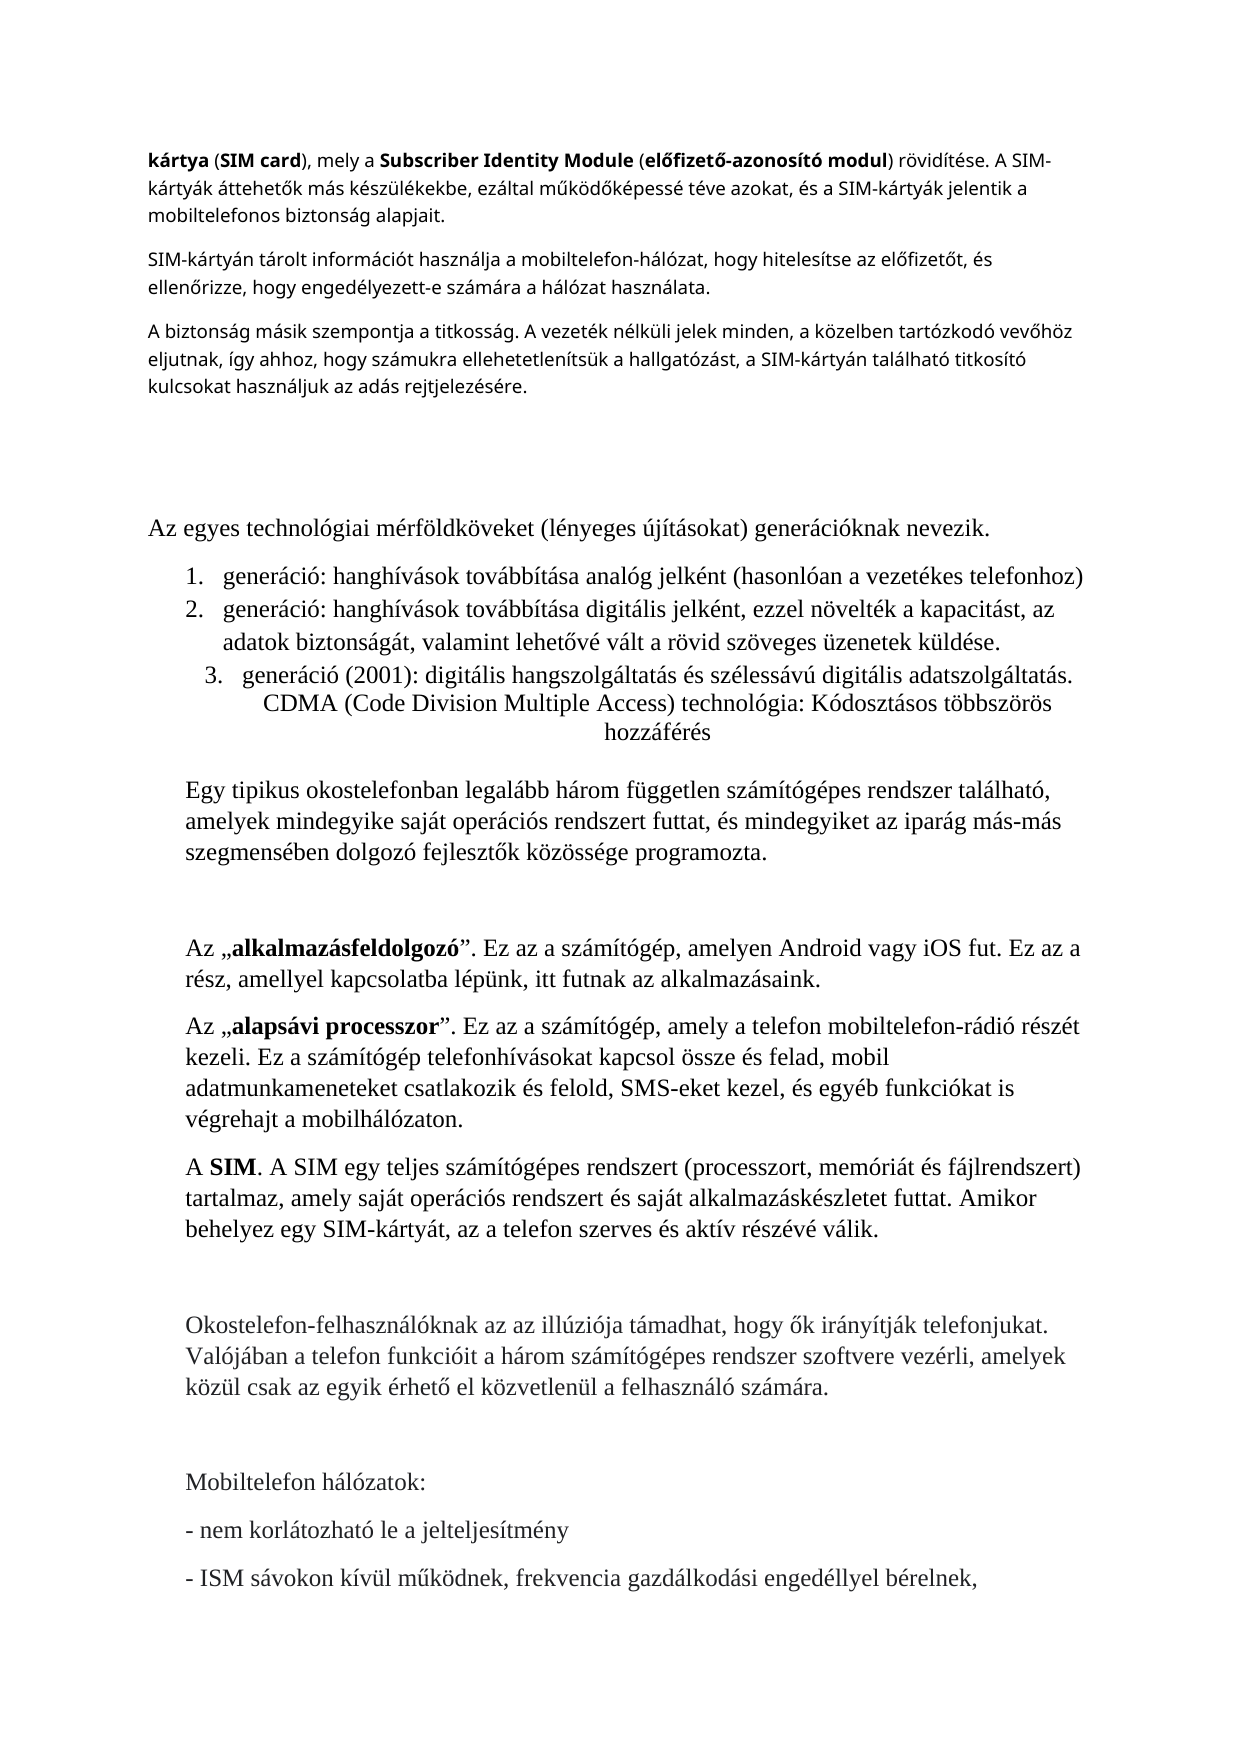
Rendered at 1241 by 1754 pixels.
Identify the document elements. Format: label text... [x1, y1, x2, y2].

text SIM-kártyán tárolt információt használja a mobiltelefon-hálózat, hogy hitelesítse az előfizetőt, és ellenőrizze, hogy engedélyezett-e számára a hálózat használata. [148, 247, 1093, 300]
text Mobiltelefon hálózatok: [185, 1467, 1093, 1496]
text - ISM sávokon kívül működnek, frekvencia gazdálkodási engedéllyel bérelnek, [185, 1563, 1093, 1591]
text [148, 148, 1093, 228]
text Okostelefon-felhasználóknak az az illúziója támadhat, hogy ők irányítják telefonjukat. Valójában a telefon funkcióit a három számítógépes rendszer szoftvere vezérli, amelyek közül csak az egyik érhető el közvetlenül a felhasználó számára. [185, 1310, 1093, 1401]
list generáció: hanghívások továbbítása analóg jelként (hasonlóan a vezetékes telefonhoz) [185, 561, 1093, 589]
text A SIM. A SIM egy teljes számítógépes rendszert (processzort, memóriát és fájlrendszert) tartalmaz, amely saját operációs rendszert és saját alkalmazáskészletet futtat. Amikor behelyez egy SIM-kártyát, az a telefon szerves és aktív részévé válik. [185, 1152, 1093, 1243]
text Egy tipikus okostelefonban legalább három független számítógépes rendszer található, amelyek mindegyike saját operációs rendszert futtat, és mindegyiket az iparág más-más szegmensében dolgozó fejlesztők közössége programozta. [185, 775, 1093, 866]
text - nem korlátozható le a jelteljesítmény [185, 1515, 1093, 1544]
text Az egyes technológiai mérföldköveket (lényeges újításokat) generációknak nevezik. [148, 513, 1093, 542]
text Az „alapsávi processzor”. Ez az a számítógép, amely a telefon mobiltelefon-rádió részét kezeli. Ez a számítógép telefonhívásokat kapcsol össze és felad, mobil adatmunkameneteket csatlakozik és felold, SMS-eket kezel, és egyéb funkciókat is végrehajt a mobilhálózaton. [185, 1011, 1093, 1133]
list generáció (2001): digitális hangszolgáltatás és szélessávú digitális adatszolgáltatás. CDMA (Code Division Multiple Access) technológia: Kódosztásos többszörös hozzáférés [185, 660, 1093, 746]
text A biztonság másik szempontja a titkosság. A vezeték nélküli jelek minden, a közelben tartózkodó vevőhöz eljutnak, így ahhoz, hogy számukra ellehetetlenítsük a hallgatózást, a SIM-kártyán található titkosító kulcsokat használjuk az adás rejtjelezésére. [148, 318, 1093, 399]
list generáció: hanghívások továbbítása digitális jelként, ezzel növelték a kapacitást, az adatok biztonságát, valamint lehetővé vált a rövid szöveges üzenetek küldése. [185, 594, 1093, 656]
text Az „alkalmazásfeldolgozó”. Ez az a számítógép, amelyen Android vagy iOS fut. Ez az a rész, amellyel kapcsolatba lépünk, itt futnak az alkalmazásaink. [185, 933, 1093, 992]
